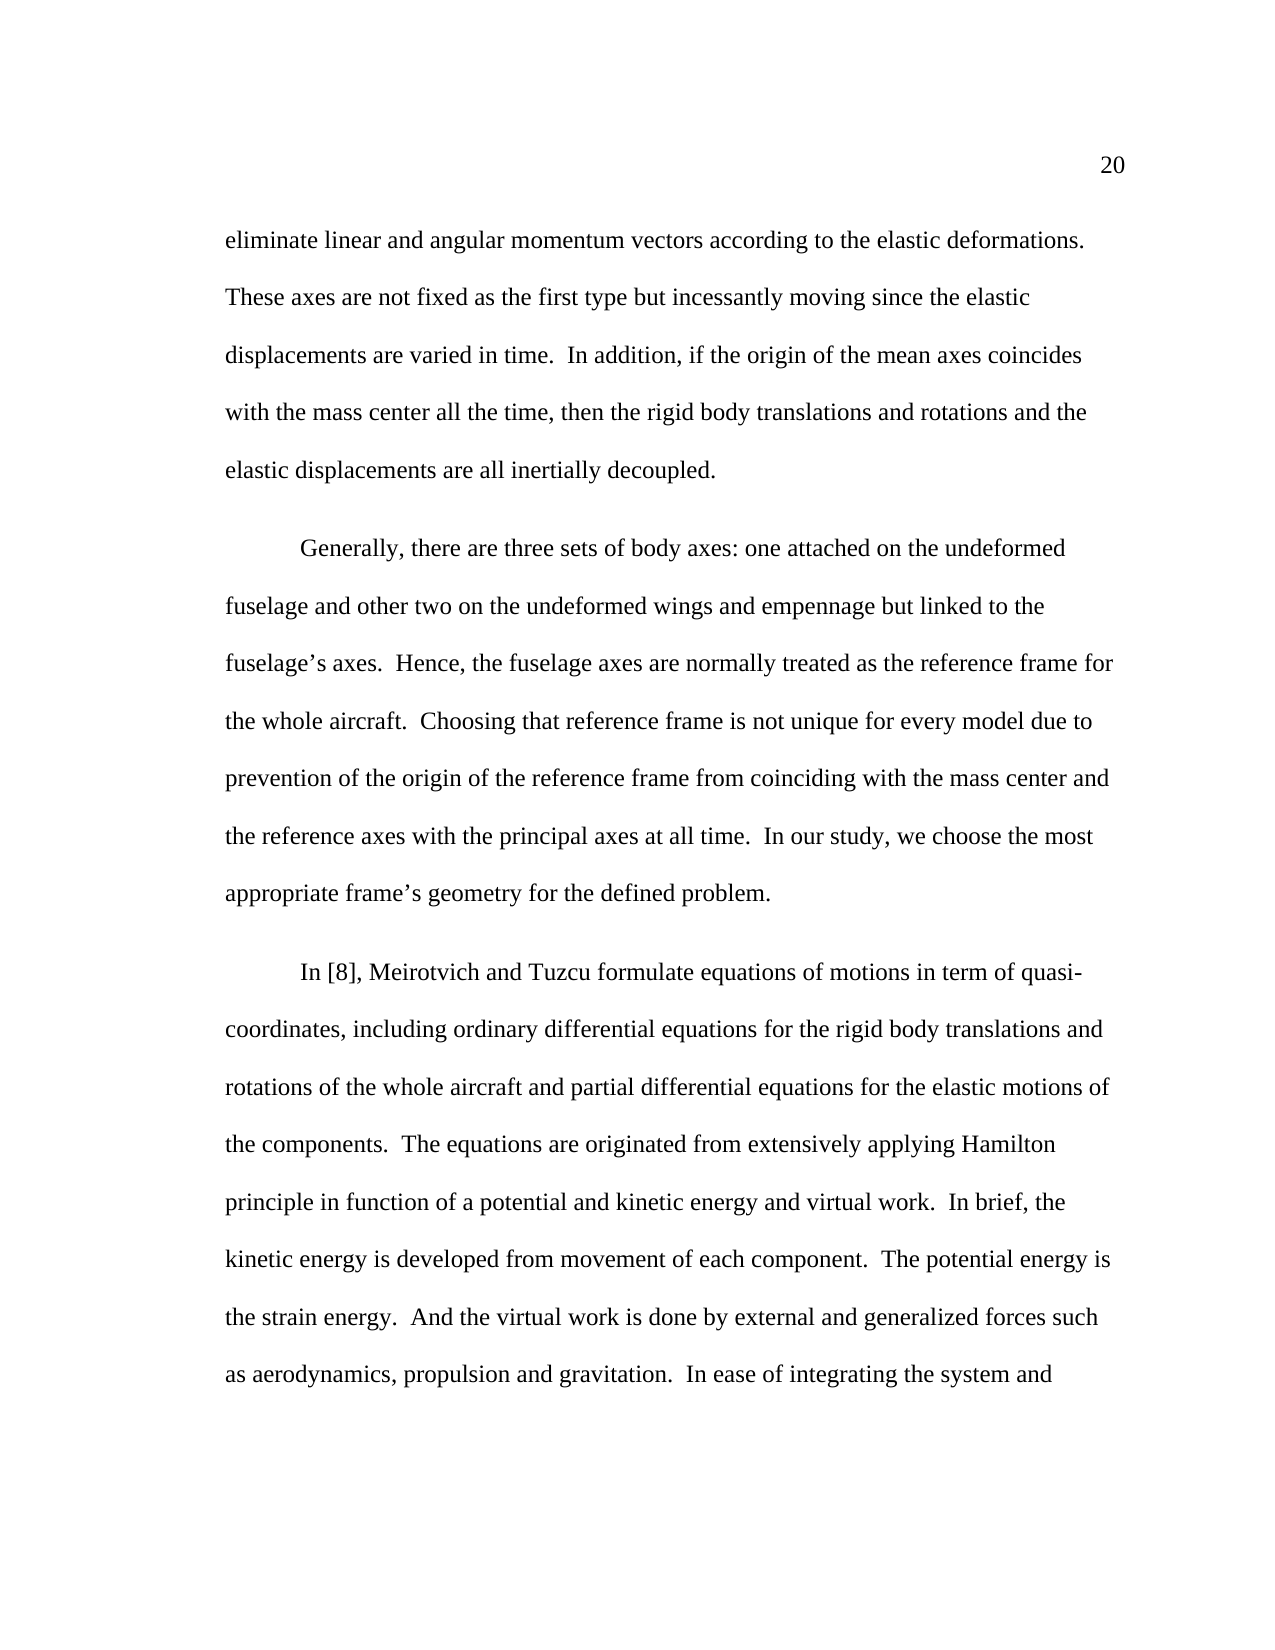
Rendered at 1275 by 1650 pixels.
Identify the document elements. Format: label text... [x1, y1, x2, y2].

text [225, 225, 1125, 484]
text Generally, there are three sets of body axes: one attached on the undeformed fuselage and other two on the undeformed wings and empennage but linked to the fuselage’s axes. Hence, the fuselage axes are normally treated as the reference frame for the whole aircraft. Choosing that reference frame is not unique for every model due to prevention of the origin of the reference frame from coinciding with the mass center and the reference axes with the principal axes at all time. In our study, we choose the most appropriate frame’s geometry for the defined problem. [225, 533, 1125, 907]
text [225, 957, 1125, 1388]
